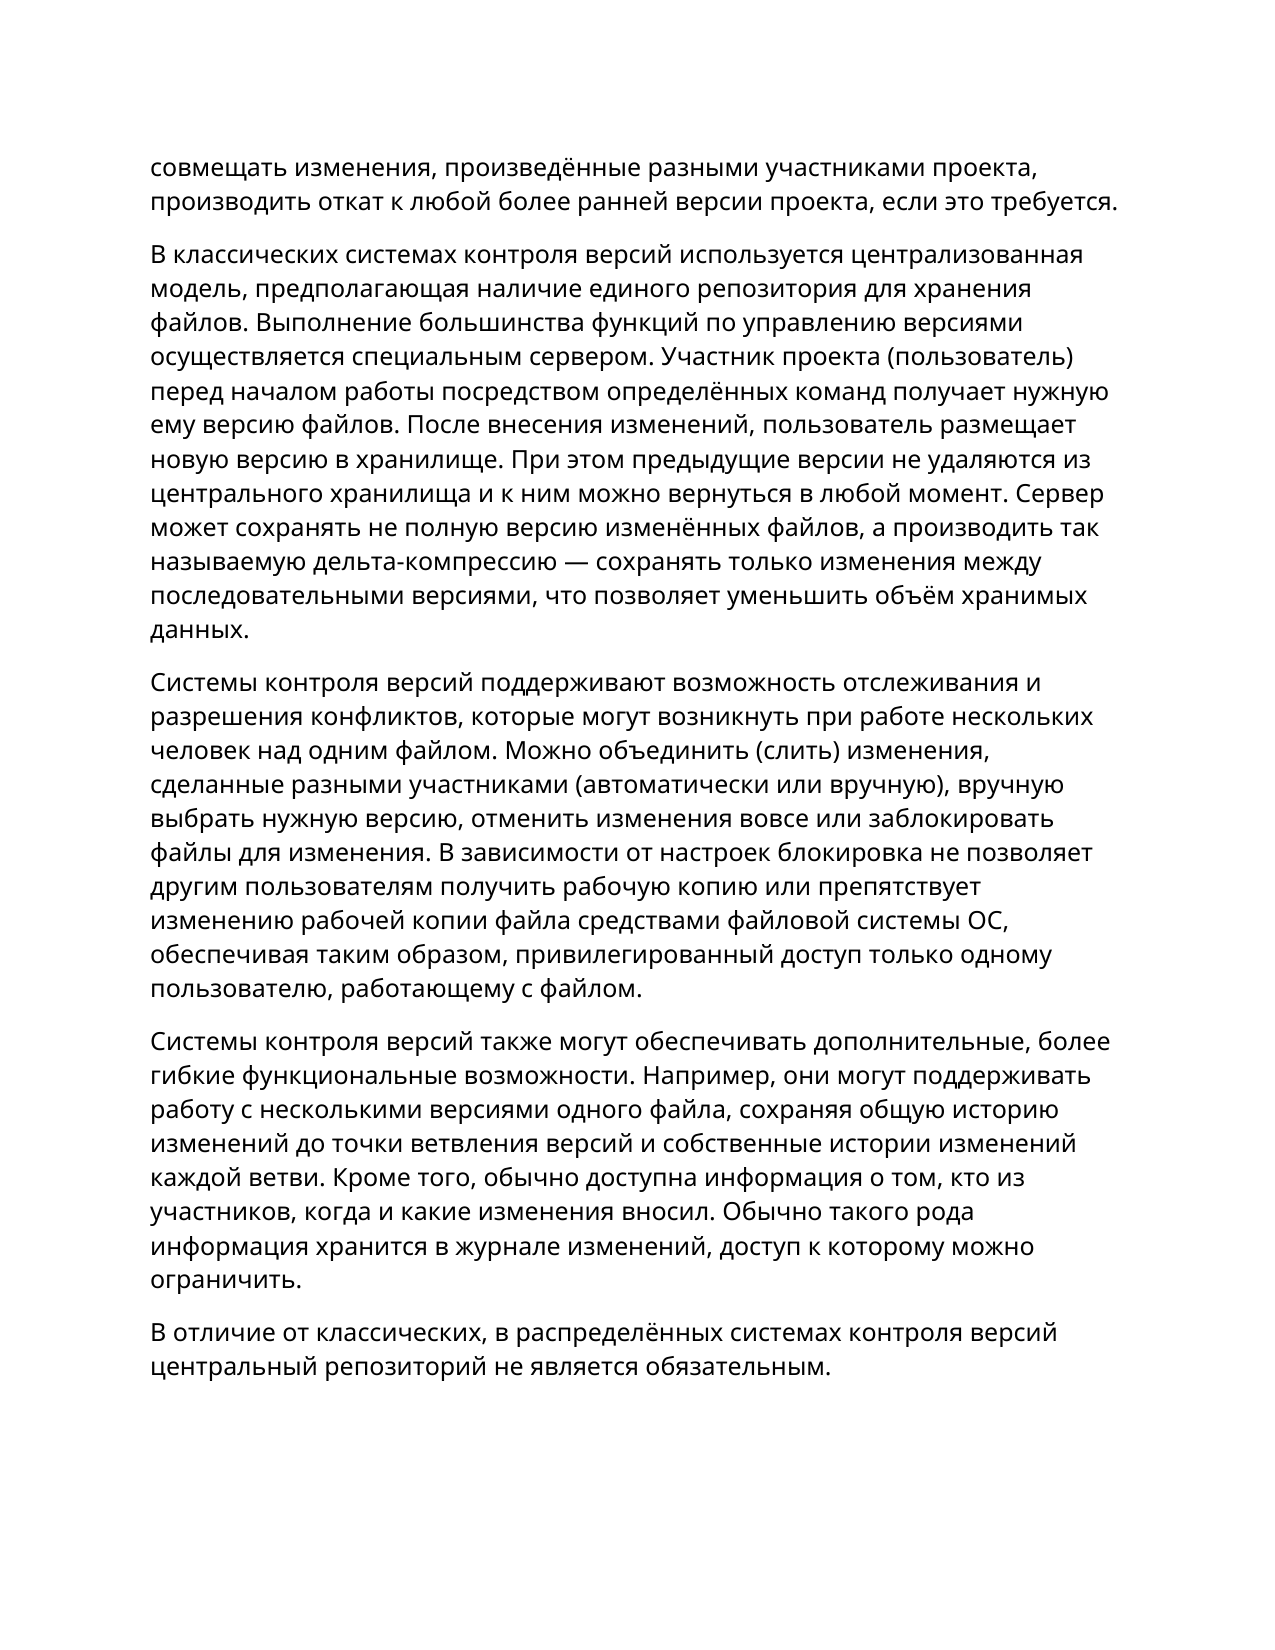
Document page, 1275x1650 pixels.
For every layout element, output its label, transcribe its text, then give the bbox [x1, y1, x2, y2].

text В классических системах контроля версий используется централизованная модель, предполагающая наличие единого репозитория для хранения файлов. Выполнение большинства функций по управлению версиями осуществляется специальным сервером. Участник проекта (пользователь) перед началом работы посредством определённых команд получает нужную ему версию файлов. После внесения изменений, пользователь размещает новую версию в хранилище. При этом предыдущие версии не удаляются из центрального хранилища и к ним можно вернуться в любой момент. Сервер может сохранять не полную версию изменённых файлов, а производить так называемую дельта-компрессию — сохранять только изменения между последовательными версиями, что позволяет уменьшить объём хранимых данных. [150, 237, 1125, 646]
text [150, 150, 1125, 218]
text В отличие от классических, в распределённых системах контроля версий центральный репозиторий не является обязательным. [150, 1315, 1125, 1383]
text Системы контроля версий поддерживают возможность отслеживания и разрешения конфликтов, которые могут возникнуть при работе нескольких человек над одним файлом. Можно объединить (слить) изменения, сделанные разными участниками (автоматически или вручную), вручную выбрать нужную версию, отменить изменения вовсе или заблокировать файлы для изменения. В зависимости от настроек блокировка не позволяет другим пользователям получить рабочую копию или препятствует изменению рабочей копии файла средствами файловой системы ОС, обеспечивая таким образом, привилегированный доступ только одному пользователю, работающему с файлом. [150, 664, 1125, 1005]
text Системы контроля версий также могут обеспечивать дополнительные, более гибкие функциональные возможности. Например, они могут поддерживать работу с несколькими версиями одного файла, сохраняя общую историю изменений до точки ветвления версий и собственные истории изменений каждой ветви. Кроме того, обычно доступна информация о том, кто из участников, когда и какие изменения вносил. Обычно такого рода информация хранится в журнале изменений, доступ к которому можно ограничить. [150, 1024, 1125, 1296]
